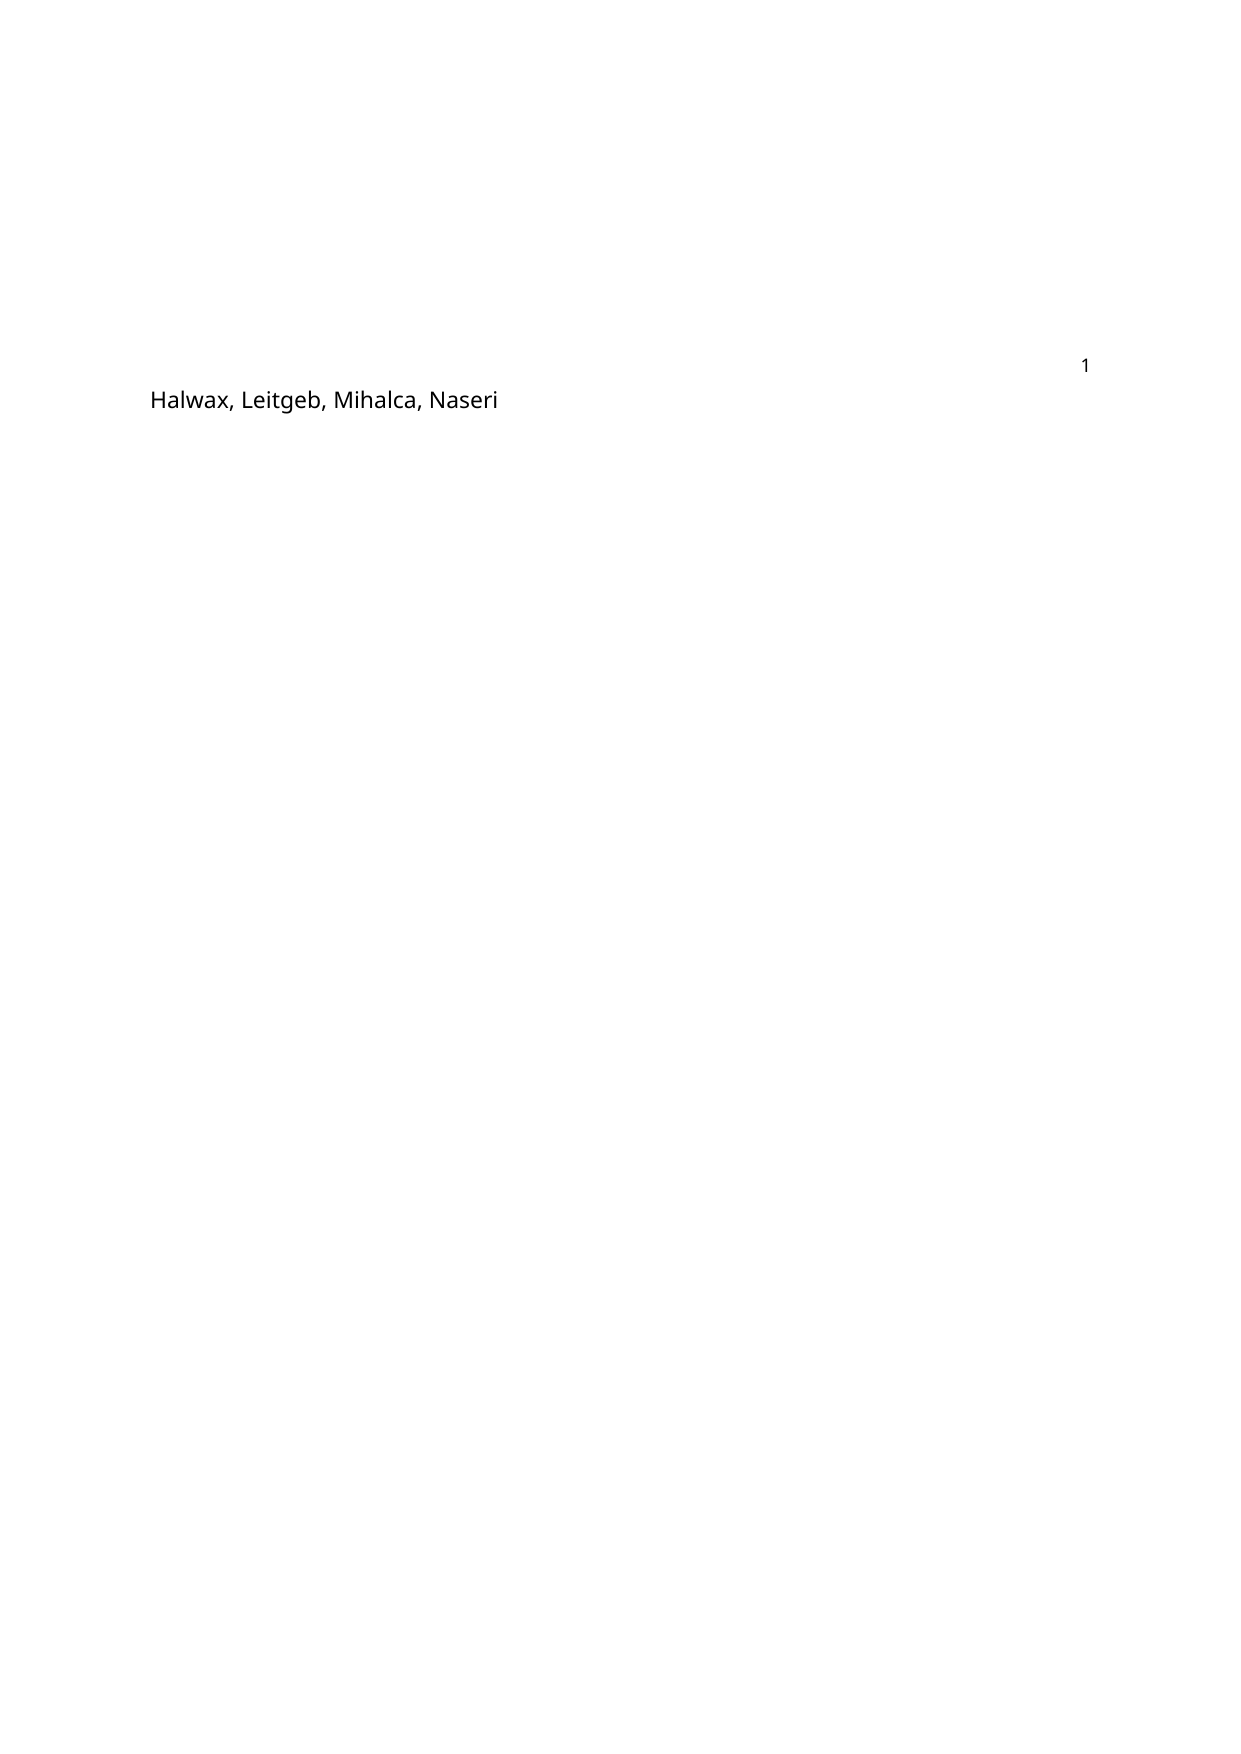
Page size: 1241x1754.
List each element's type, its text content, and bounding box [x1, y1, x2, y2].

text 1 [139, 352, 1091, 378]
text Halwax, Leitgeb, Mihalca, Naseri [150, 384, 1103, 416]
